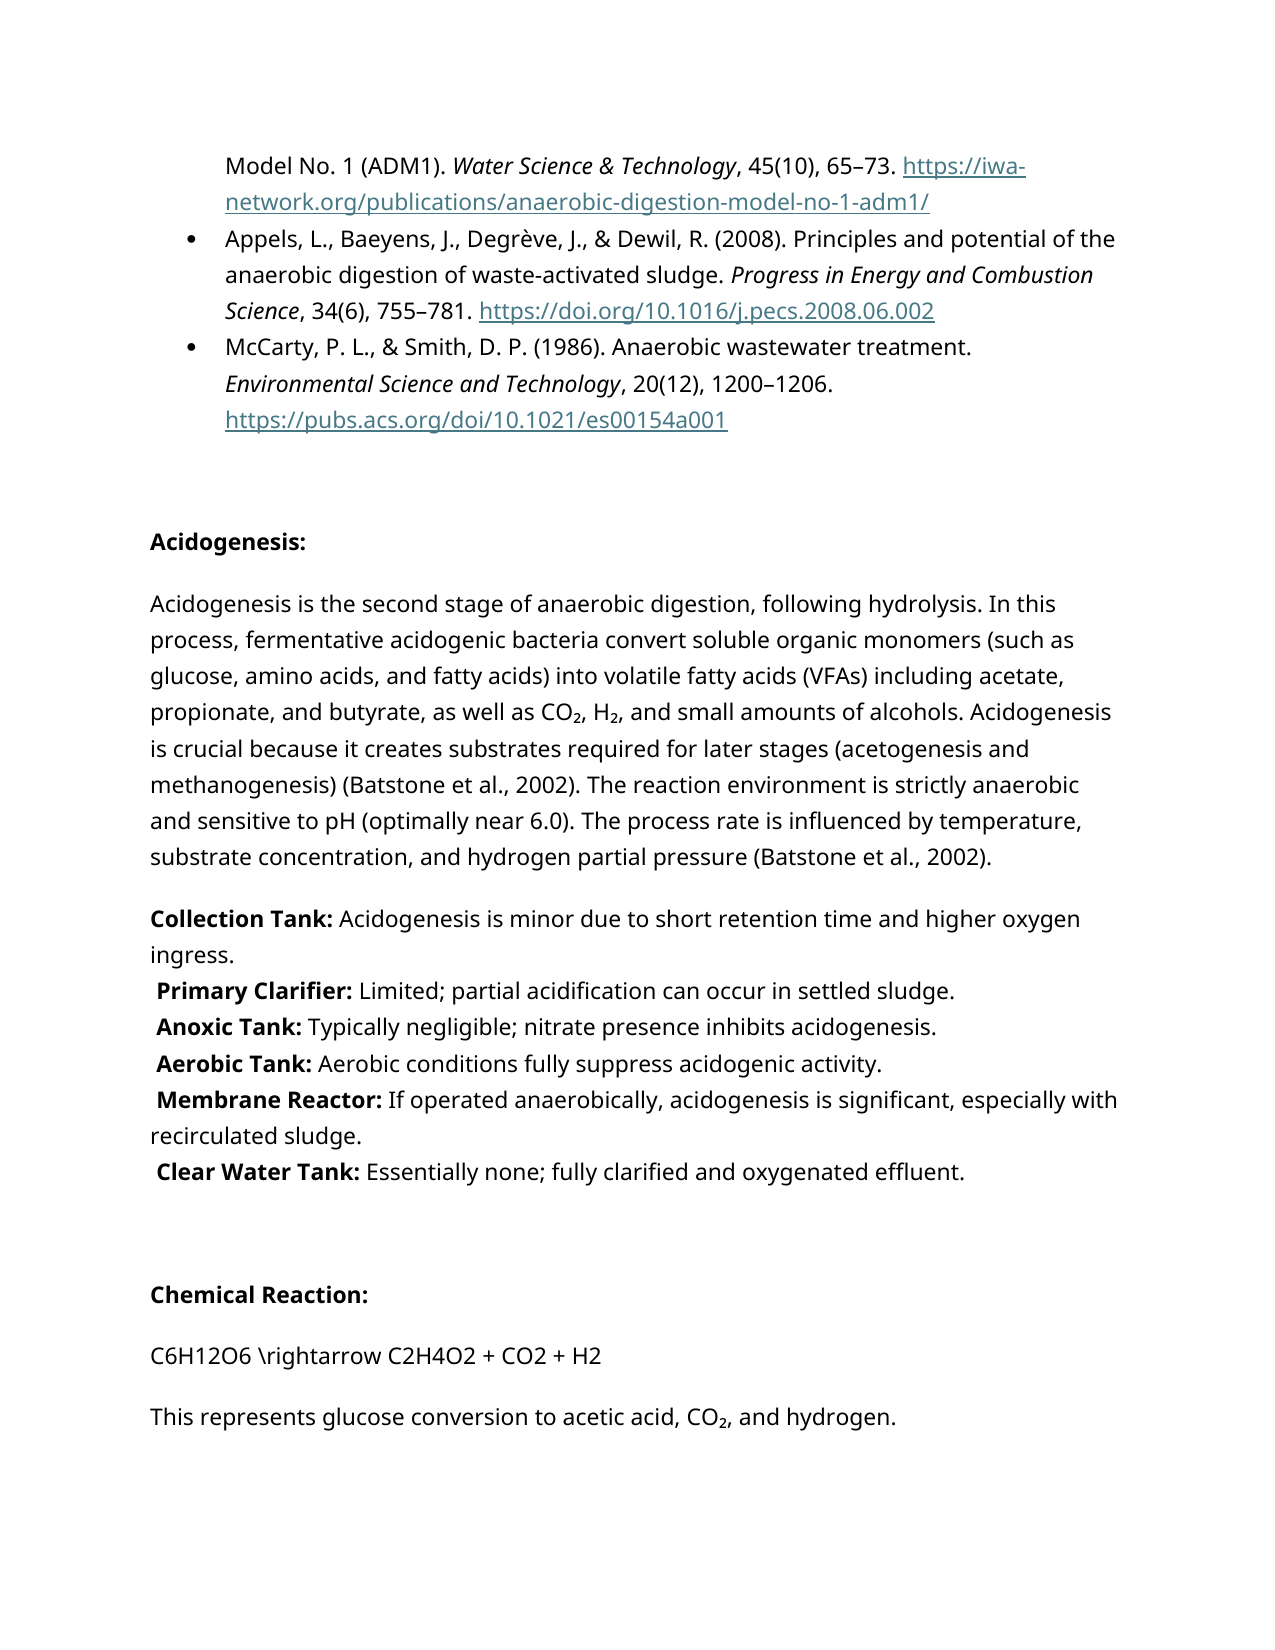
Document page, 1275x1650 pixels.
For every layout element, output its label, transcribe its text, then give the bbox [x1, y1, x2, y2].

text Collection Tank: Acidogenesis is minor due to short retention time and higher oxygen ingress. Primary Clarifier: Limited; partial acidification can occur in settled sludge. Anoxic Tank: Typically negligible; nitrate presence inhibits acidogenesis. Aerobic Tank: Aerobic conditions fully suppress acidogenic activity. Membrane Reactor: If operated anaerobically, acidogenesis is significant, especially with recirculated sludge. Clear Water Tank: Essentially none; fully clarified and oxygenated effluent. [150, 902, 1125, 1187]
text C6H12O6 \rightarrow C2H4O2 + CO2 + H2 [150, 1340, 1125, 1371]
text Acidogenesis: [150, 526, 1125, 557]
text Acidogenesis is the second stage of anaerobic digestion, following hydrolysis. In this process, fermentative acidogenic bacteria convert soluble organic monomers (such as glucose, amino acids, and fatty acids) into volatile fatty acids (VFAs) including acetate, propionate, and butyrate, as well as CO₂, H₂, and small amounts of alcohols. Acidogenesis is crucial because it creates substrates required for later stages (acetogenesis and methanogenesis) (Batstone et al., 2002). The reaction environment is strictly anaerobic and sensitive to pH (optimally near 6.0). The process rate is influenced by temperature, substrate concentration, and hydrogen partial pressure (Batstone et al., 2002). [150, 587, 1125, 872]
text Chemical Reaction: [150, 1279, 1125, 1310]
list McCarty, P. L., & Smith, D. P. (1986). Anaerobic wastewater treatment. Environmental Science and Technology, 20(12), 1200–1206. https://pubs.acs.org/doi/10.1021/es00154a001 [187, 331, 1125, 435]
list Appels, L., Baeyens, J., Degrève, J., & Dewil, R. (2008). Principles and potential of the anaerobic digestion of waste-activated sludge. Progress in Energy and Combustion Science, 34(6), 755–781. https://doi.org/10.1016/j.pecs.2008.06.002 [187, 222, 1125, 326]
text This represents glucose conversion to acetic acid, CO₂, and hydrogen. [150, 1401, 1125, 1432]
